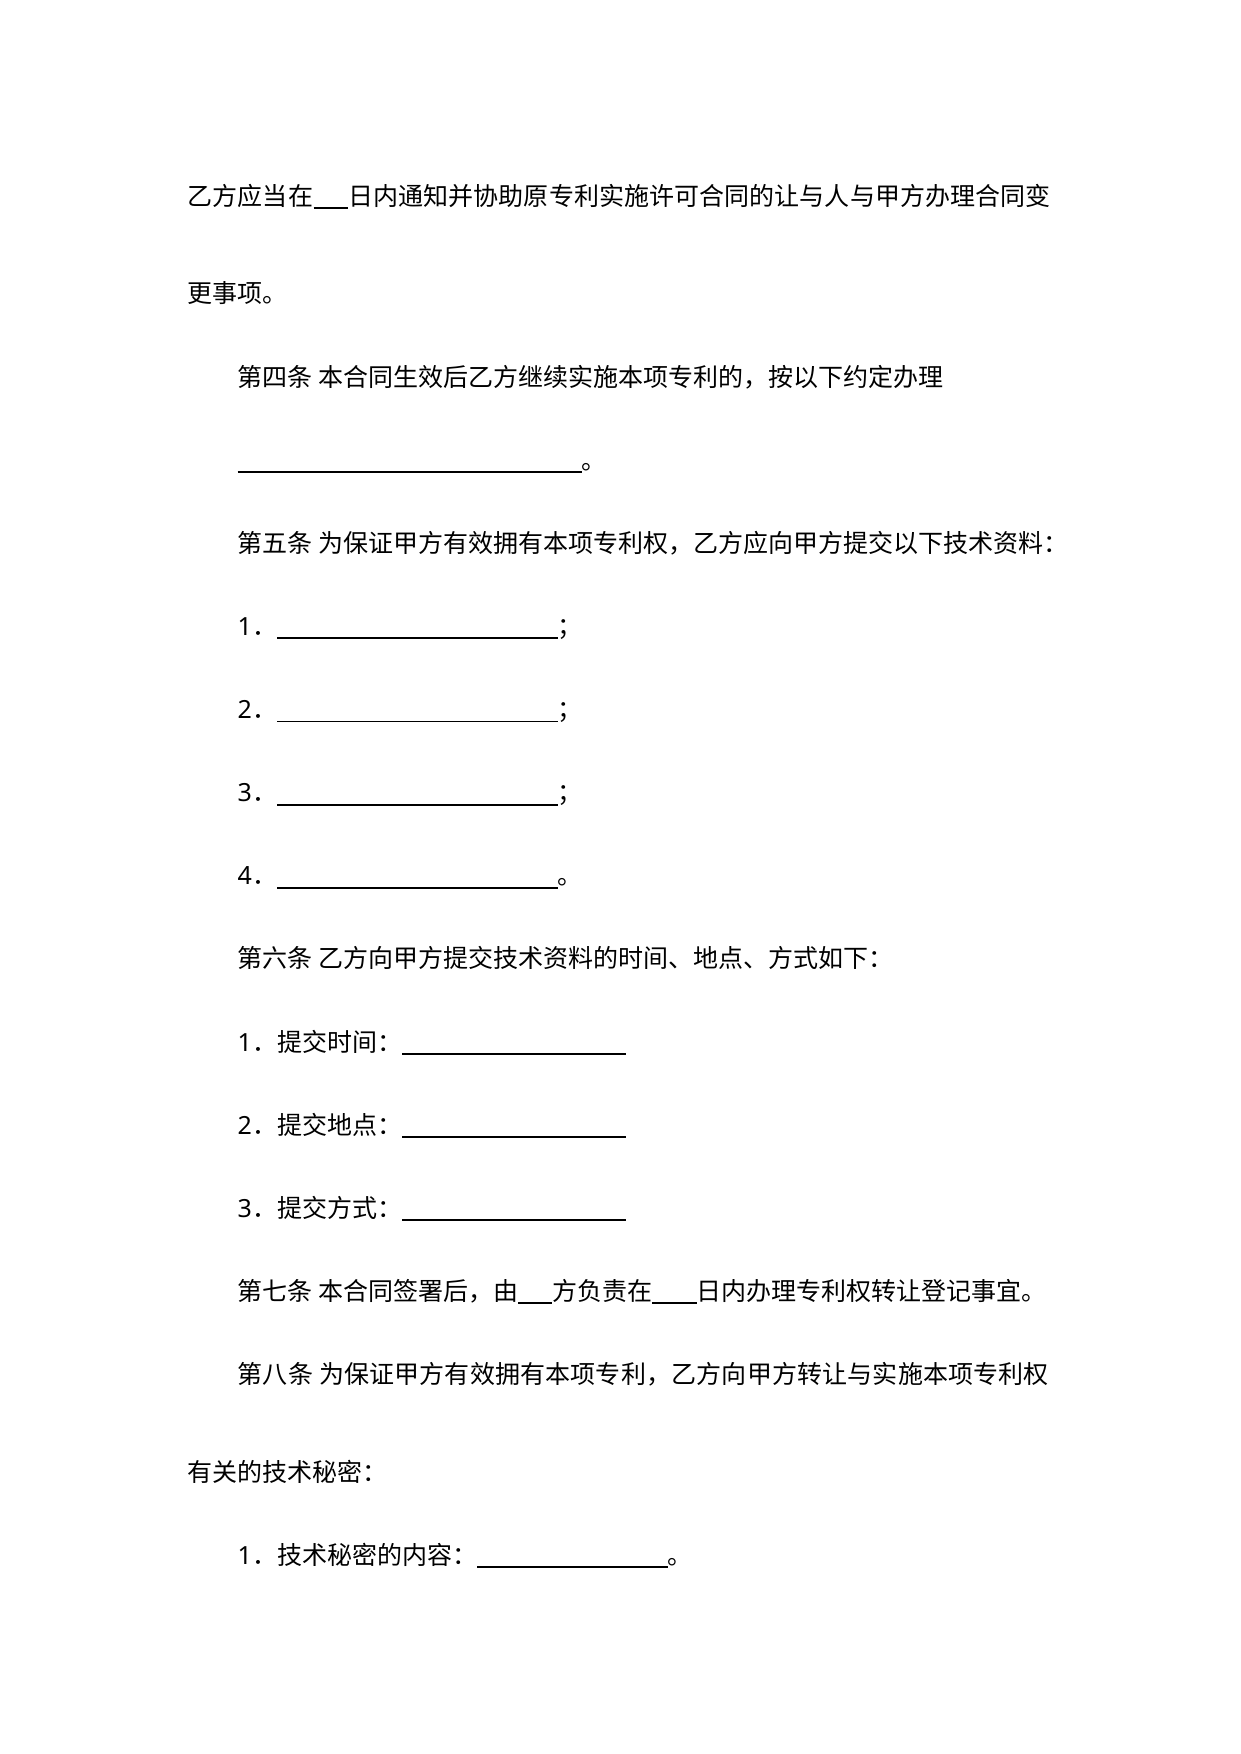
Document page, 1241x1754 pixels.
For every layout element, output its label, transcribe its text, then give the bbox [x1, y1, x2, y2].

text 2．提交地点： [187, 1091, 1053, 1156]
text 1．提交时间： [187, 1008, 1053, 1073]
text 第八条 为保证甲方有效拥有本项专利，乙方向甲方转让与实施本项专利权有关的技术秘密： [187, 1340, 1053, 1503]
text 。 [187, 426, 1053, 491]
text 第六条 乙方向甲方提交技术资料的时间、地点、方式如下： [187, 924, 1053, 989]
text 3．提交方式： [187, 1174, 1053, 1239]
text 1．技术秘密的内容： 。 [187, 1521, 1053, 1586]
text 4． 。 [187, 841, 1053, 906]
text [187, 162, 1053, 324]
text 第四条 本合同生效后乙方继续实施本项专利的，按以下约定办理 [187, 343, 1053, 408]
text 第五条 为保证甲方有效拥有本项专利权，乙方应向甲方提交以下技术资料： [187, 509, 1053, 574]
text 2． ； [187, 675, 1053, 740]
text 3． ； [187, 758, 1053, 823]
text 1． ； [187, 592, 1053, 657]
text 第七条 本合同签署后，由 方负责在 日内办理专利权转让登记事宜。 [187, 1257, 1053, 1322]
